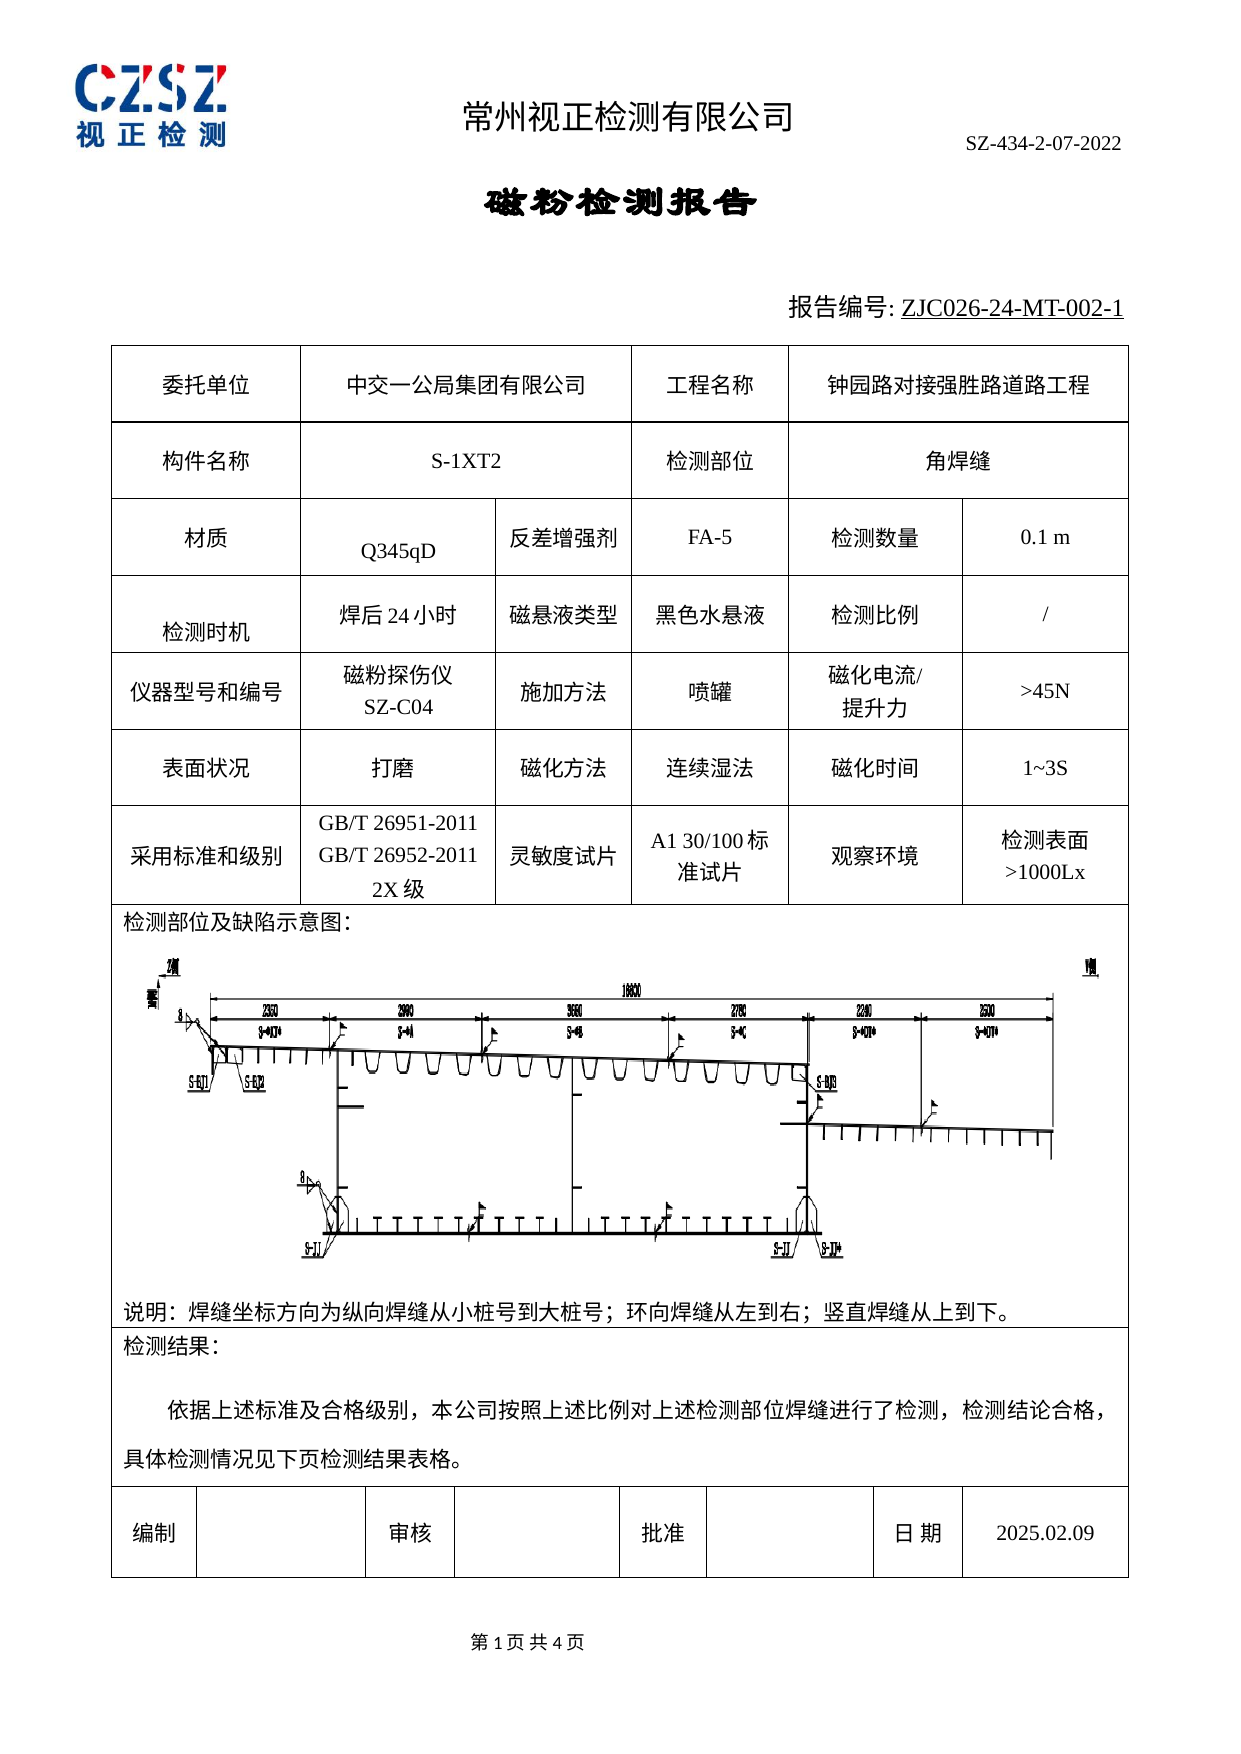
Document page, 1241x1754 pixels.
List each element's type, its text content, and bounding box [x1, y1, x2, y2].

table_cell 批准 [620, 1487, 706, 1577]
table_cell 检测结果： 依据上述标准及合格级别，本公司按照上述比例对上述检测部位焊缝进行了检测，检测结论合格，具体检测情况见下页检测结果表格。 [112, 1328, 1128, 1486]
table_cell 2025.02.09 [963, 1487, 1128, 1577]
table_cell 磁悬液类型 [496, 576, 631, 652]
table_cell 编制 [112, 1487, 196, 1577]
table_cell 磁化方法 [496, 730, 631, 805]
table_cell 黑色水悬液 [632, 576, 788, 652]
table_cell 磁化时间 [789, 730, 962, 805]
table_cell S-1XT2 [301, 423, 631, 498]
table_cell 灵敏度试片 [496, 806, 631, 904]
table_cell 仪器型号和编号 [112, 653, 300, 728]
table_cell A1 30/100标准试片 [632, 806, 788, 904]
table_cell 检测部位 [632, 423, 788, 498]
table_cell 检测表面>1000Lx [963, 806, 1128, 904]
picture [66, 51, 234, 153]
table_cell / [963, 576, 1128, 652]
table_cell 表面状况 [112, 730, 300, 805]
table_cell 反差增强剂 [496, 499, 631, 575]
table_cell GB/T 26951-2011 GB/T 26952-2011 2X级 [301, 806, 495, 904]
table_cell 磁粉探伤仪 SZ-C04 [301, 653, 495, 728]
table_cell 喷罐 [632, 653, 788, 728]
table_header 工程名称 [632, 346, 788, 421]
table_cell 磁化电流/ 提升力 [789, 653, 962, 728]
table_header 中交一公局集团有限公司 [301, 346, 631, 421]
table_cell 材质 [112, 499, 300, 575]
table_cell 检测部位及缺陷示意图： 说明：焊缝坐标方向为纵向焊缝从小桩号到大桩号；环向焊缝从左到右；竖直焊缝从上到下。 [112, 905, 1128, 1327]
table_cell 检测时机 [112, 576, 300, 652]
table_header 委托单位 [112, 346, 300, 421]
table_cell Q345qD [301, 499, 495, 575]
table_cell 审核 [366, 1487, 454, 1577]
table_cell 检测数量 [789, 499, 962, 575]
table_cell 角焊缝 [789, 423, 1128, 498]
table_cell [455, 1487, 619, 1577]
table_cell 施加方法 [496, 653, 631, 728]
table_cell 日 期 [874, 1487, 962, 1577]
table_cell 焊后24小时 [301, 576, 495, 652]
text 磁粉检测报告 [112, 169, 1128, 234]
table_header 钟园路对接强胜路道路工程 [789, 346, 1128, 421]
table_cell 打磨 [301, 730, 495, 805]
table_cell 连续湿法 [632, 730, 788, 805]
table_cell [707, 1487, 873, 1577]
table_cell 0.1 m [963, 499, 1128, 575]
table_cell 检测比例 [789, 576, 962, 652]
table_cell >45N [963, 653, 1128, 728]
picture [142, 937, 1099, 1269]
table_cell 1~3S [963, 730, 1128, 805]
table_cell FA-5 [632, 499, 788, 575]
table_cell 构件名称 [112, 423, 300, 498]
table_cell 观察环境 [789, 806, 962, 904]
table_cell [197, 1487, 365, 1577]
text 报告编号: ZJC026-24-MT-002-1 [112, 273, 1124, 338]
table_cell 采用标准和级别 [112, 806, 300, 904]
